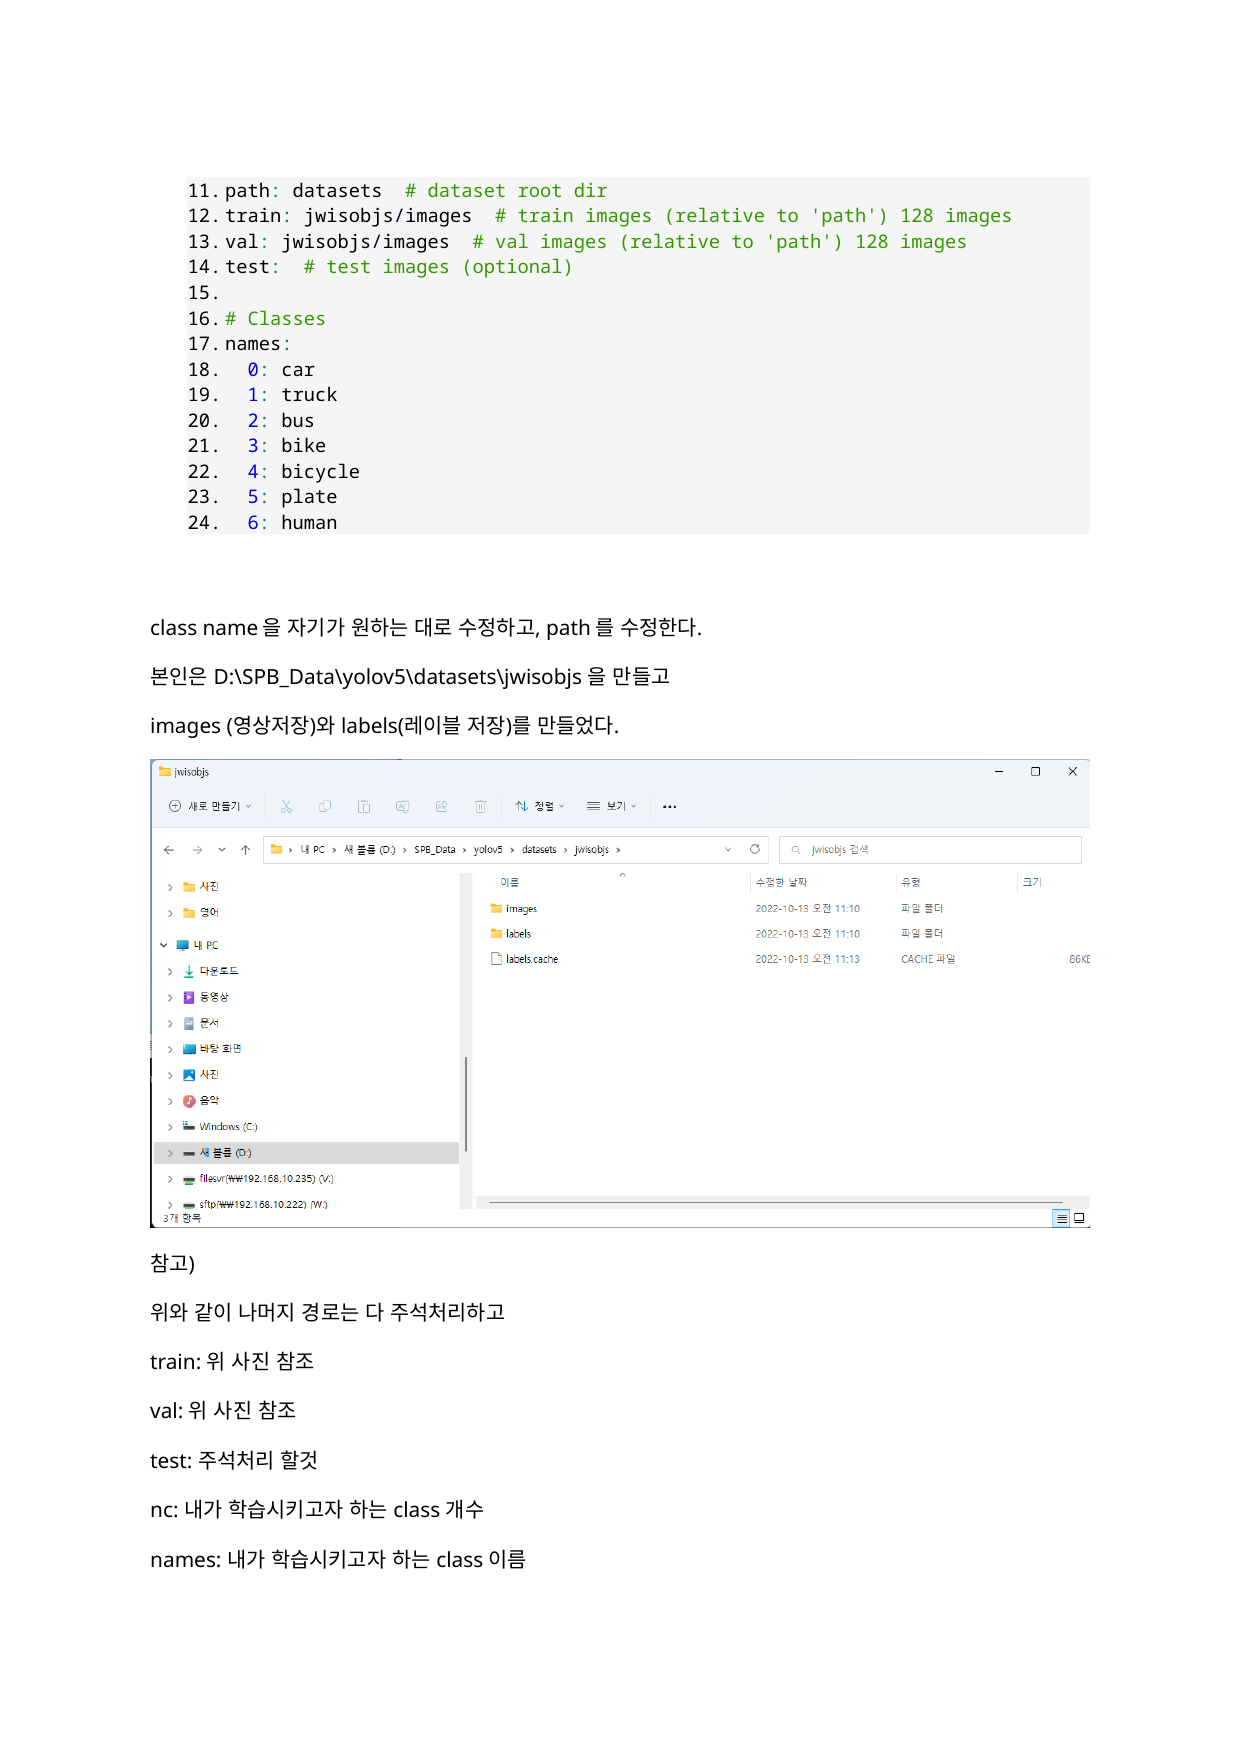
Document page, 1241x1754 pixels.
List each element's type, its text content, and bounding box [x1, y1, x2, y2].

list 4: bicycle [187, 458, 1090, 483]
text 참고) [150, 1247, 1090, 1277]
list 0: car [187, 356, 1090, 381]
text names: 내가 학습시키고자 하는 class 이름 [150, 1543, 1090, 1573]
list 2: bus [187, 407, 1090, 432]
list train: jwisobjs/images # train images (relative to 'path') 128 images [187, 203, 1090, 228]
picture [150, 759, 1091, 1228]
list 5: plate [187, 483, 1090, 509]
list names: [187, 330, 1090, 356]
list # Classes [187, 305, 1090, 330]
list val: jwisobjs/images # val images (relative to 'path') 128 images [187, 228, 1090, 254]
text val: 위 사진 참조 [150, 1395, 1090, 1425]
text train: 위 사진 참조 [150, 1345, 1090, 1376]
list 6: human [187, 509, 1090, 534]
text test: 주석처리 할것 [150, 1444, 1090, 1474]
text class name을 자기가 원하는 대로 수정하고, path를 수정한다. [150, 611, 1090, 641]
text images (영상저장)와 labels(레이블 저장)를 만들었다. [150, 710, 1090, 740]
text 위와 같이 나머지 경로는 다 주석처리하고 [150, 1296, 1090, 1326]
list 1: truck [187, 381, 1090, 407]
text 본인은 D:\SPB_Data\yolov5\datasets\jwisobjs 을 만들고 [150, 660, 1090, 691]
text nc: 내가 학습시키고자 하는 class 개수 [150, 1493, 1090, 1524]
list 3: bike [187, 432, 1090, 458]
list path: datasets # dataset root dir [187, 177, 1090, 203]
list test: # test images (optional) [187, 254, 1090, 279]
